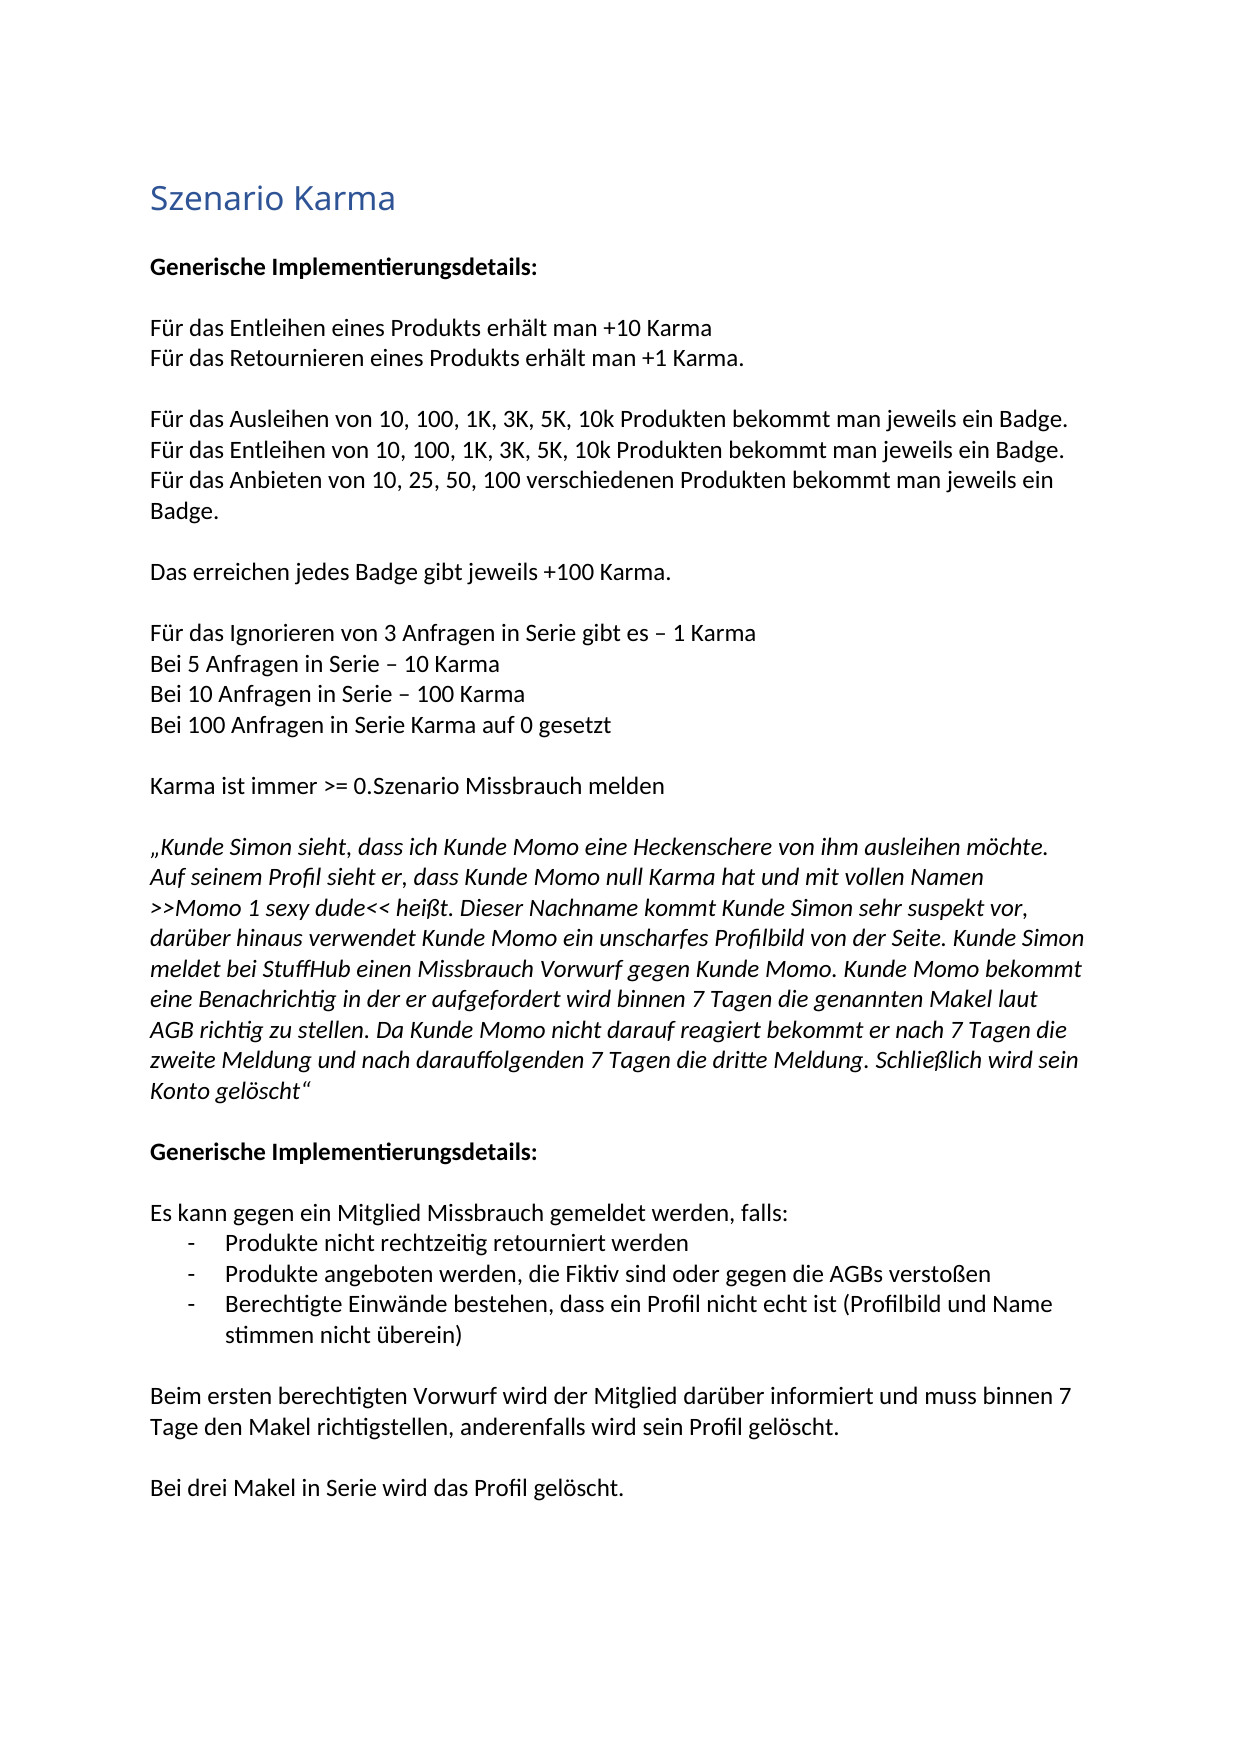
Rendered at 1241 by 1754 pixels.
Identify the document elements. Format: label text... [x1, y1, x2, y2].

text Für das Anbieten von 10, 25, 50, 100 verschiedenen Produkten bekommt man jeweils ein Badge. [150, 464, 1090, 526]
text Für das Ausleihen von 10, 100, 1K, 3K, 5K, 10k Produkten bekommt man jeweils ein Badge. [150, 403, 1090, 434]
text Für das Entleihen von 10, 100, 1K, 3K, 5K, 10k Produkten bekommt man jeweils ein Badge. [150, 434, 1090, 464]
text Für das Retournieren eines Produkts erhält man +1 Karma. [150, 342, 1090, 373]
text Das erreichen jedes Badge gibt jeweils +100 Karma. [150, 556, 1090, 587]
text Bei 100 Anfragen in Serie Karma auf 0 gesetzt [150, 709, 1090, 739]
text Bei 10 Anfragen in Serie – 100 Karma [150, 678, 1090, 709]
text Für das Ignorieren von 3 Anfragen in Serie gibt es – 1 Karma [150, 617, 1090, 648]
text Für das Entleihen eines Produkts erhält man +10 Karma [150, 312, 1090, 342]
text Bei 5 Anfragen in Serie – 10 Karma [150, 648, 1090, 678]
text Karma ist immer >= 0. [150, 770, 1090, 800]
subtitle Szenario Karma [150, 175, 1090, 220]
